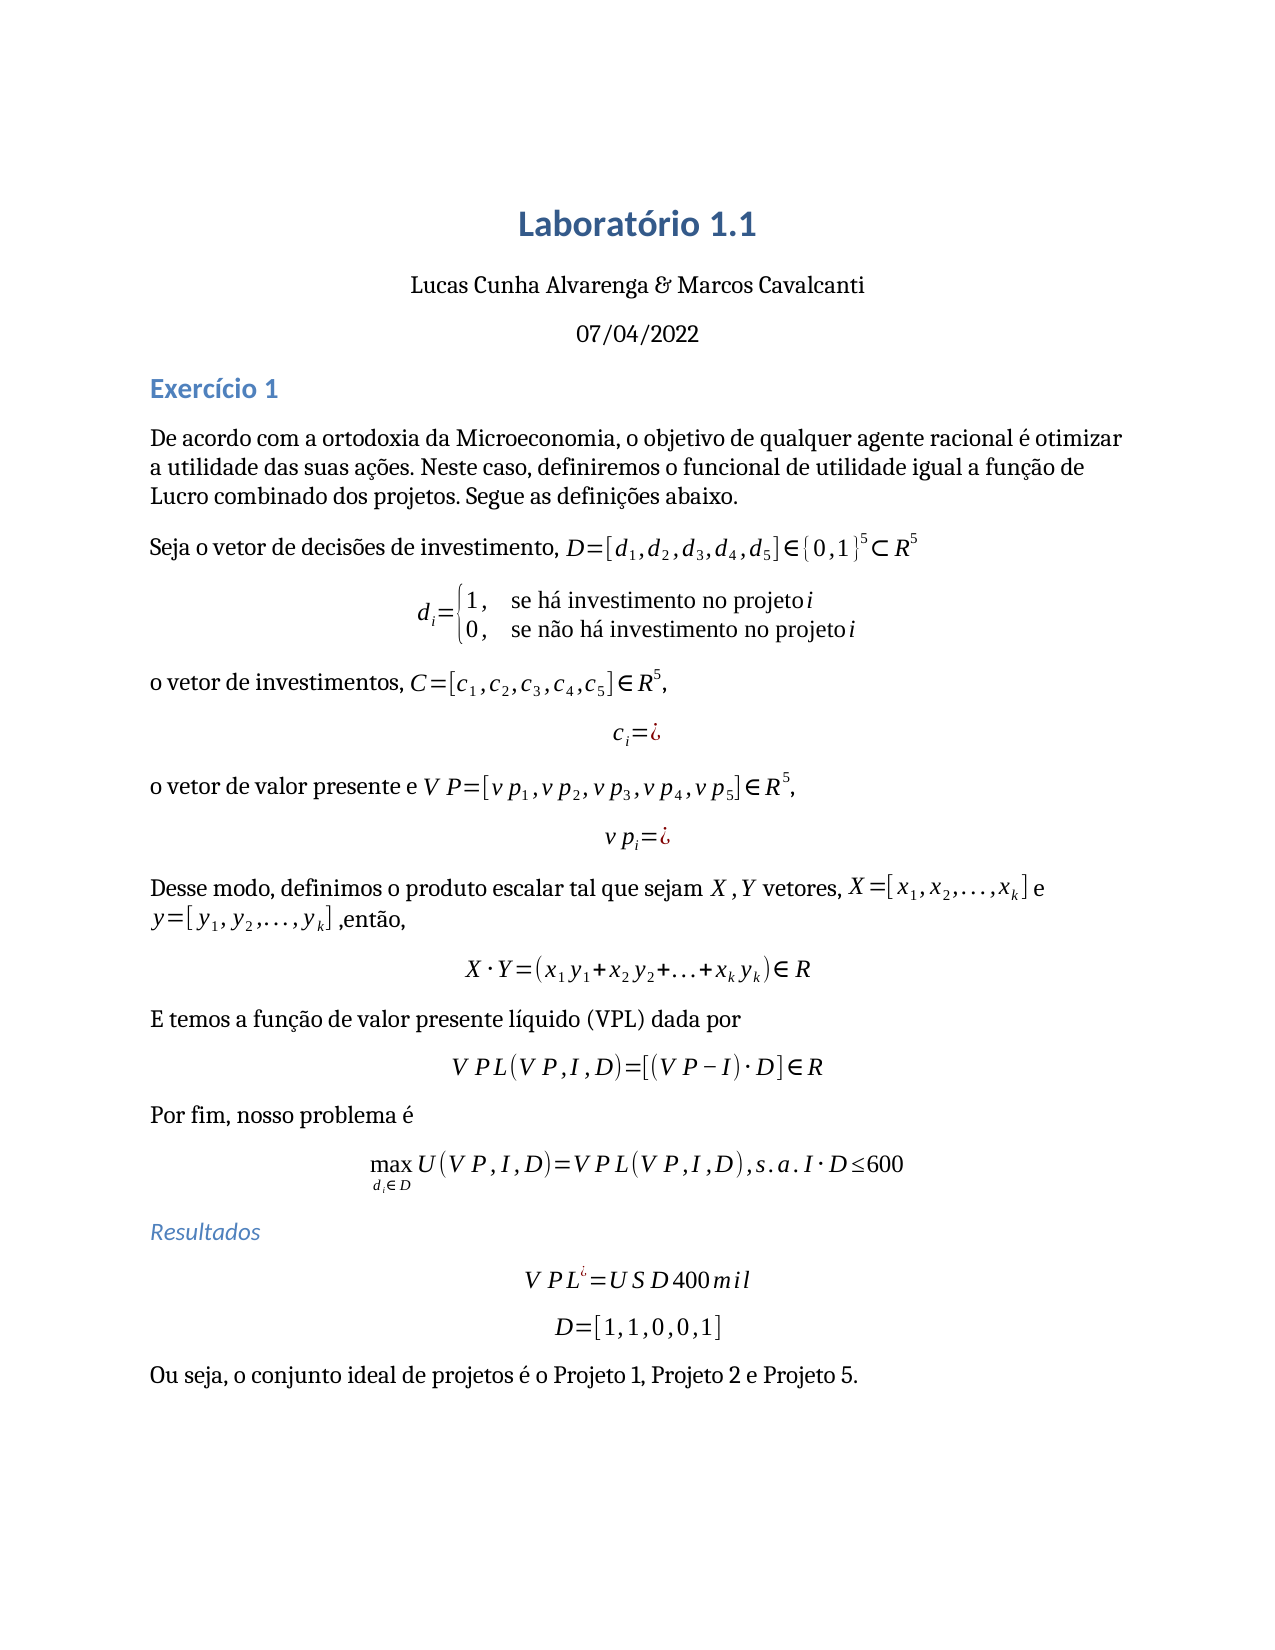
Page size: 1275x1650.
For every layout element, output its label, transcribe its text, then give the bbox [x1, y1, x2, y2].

text Lucas Cunha Alvarenga & Marcos Cavalcanti [150, 271, 1125, 299]
text Ou seja, o conjunto ideal de projetos é o Projeto 1, Projeto 2 e Projeto 5. [150, 1361, 1125, 1389]
subtitle Exercício 1 [150, 370, 1125, 406]
text 07/04/2022 [150, 320, 1125, 349]
text Seja o vetor de decisões de investimento, [150, 529, 1125, 564]
text Por fim, nosso problema é [150, 1101, 1125, 1130]
title Laboratório 1.1 [150, 200, 1125, 246]
text De acordo com a ortodoxia da Microeconomia, o objetivo de qualquer agente racional é otimizar a utilidade das suas ações. Neste caso, definiremos o funcional de utilidade igual a função de Lucro combinado dos projetos. Segue as definições abaixo. [150, 424, 1125, 511]
text o vetor de valor presente e , [150, 769, 1125, 804]
subtitle Resultados [150, 1216, 1125, 1247]
text E temos a função de valor presente líquido (VPL) dada por [150, 1005, 1125, 1033]
text o vetor de investimentos, , [150, 665, 1125, 700]
text Desse modo, definimos o produto escalar tal que sejam vetores, e ,então, [150, 872, 1125, 935]
